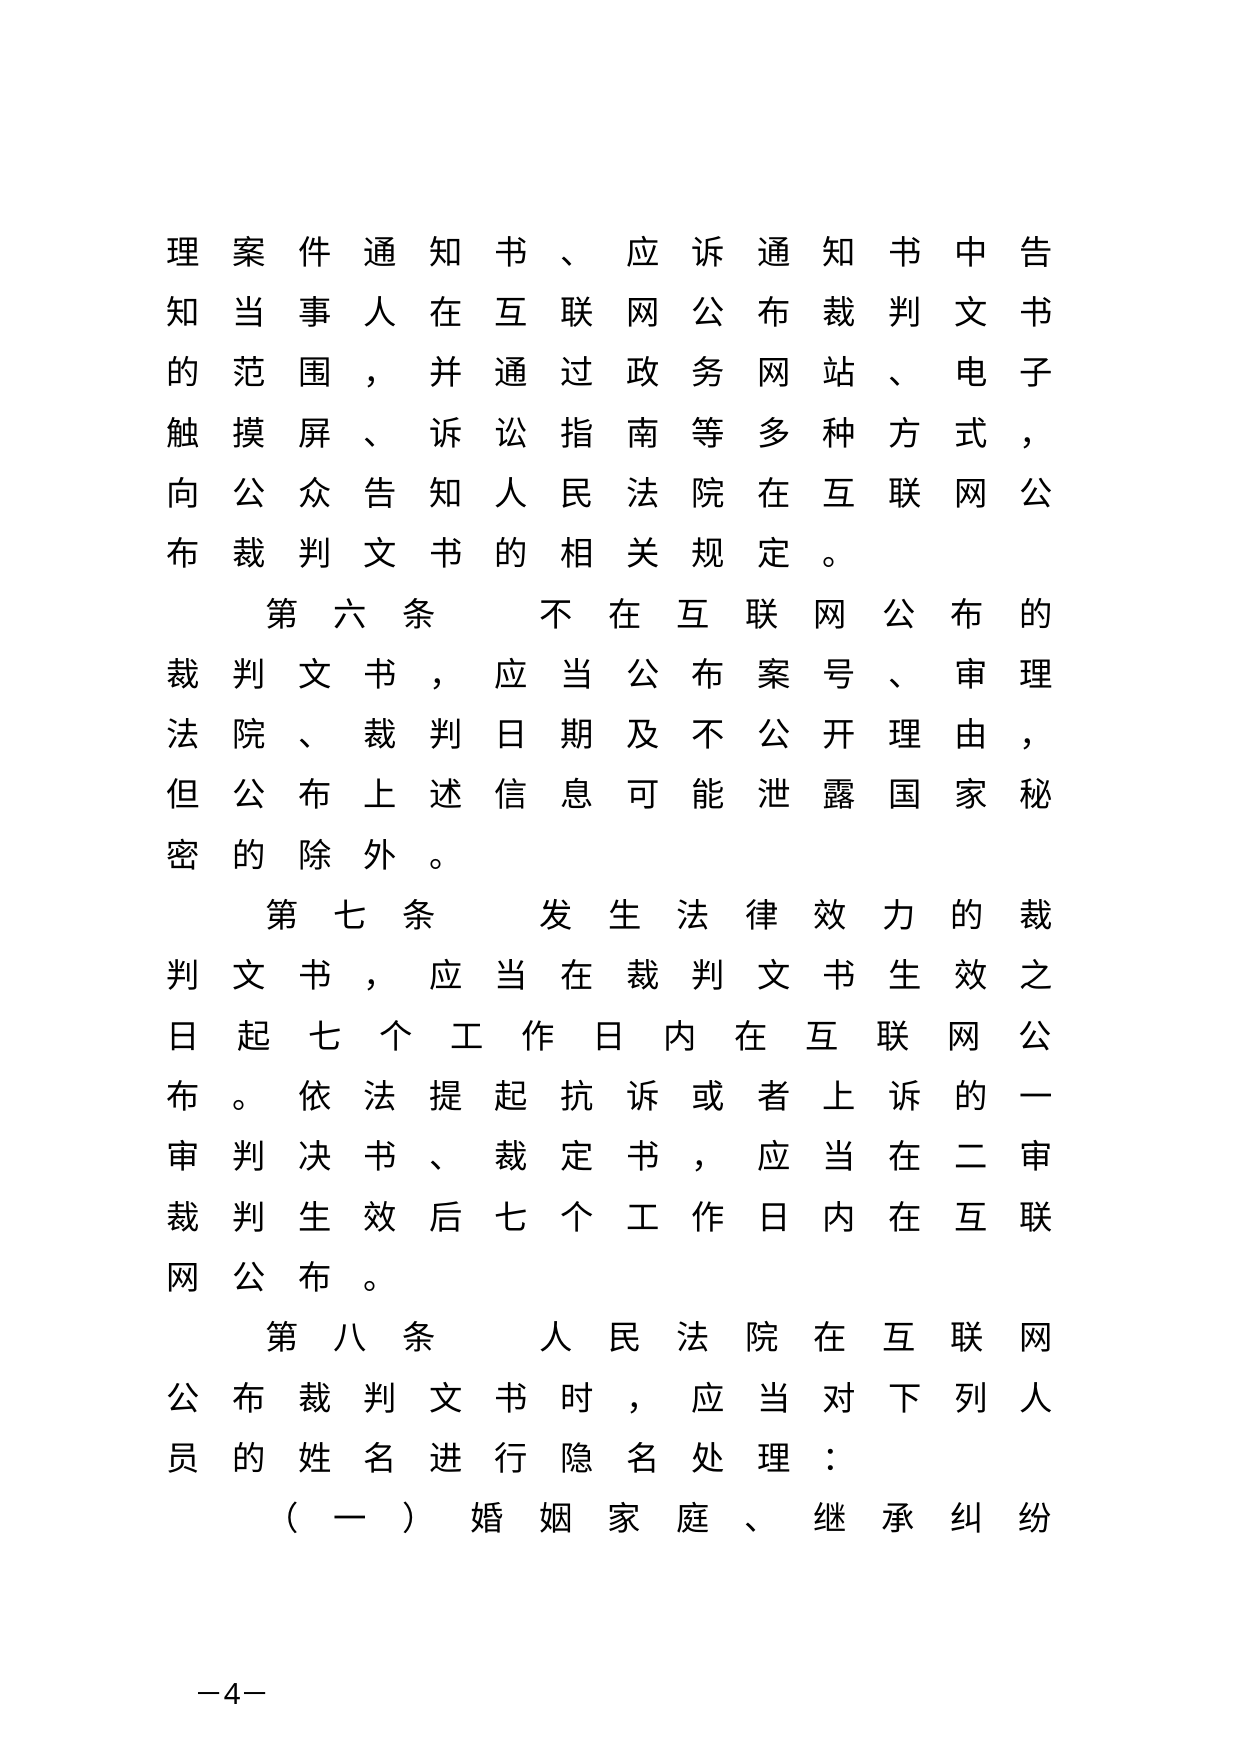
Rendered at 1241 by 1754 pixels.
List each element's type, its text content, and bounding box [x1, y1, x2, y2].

text 第六条 不在互联网公布的裁判文书，应当公布案号、审理法院、裁判日期及不公开理由，但公布上述信息可能泄露国家秘密的除外。 [167, 581, 1085, 883]
text 第七条 发生法律效力的裁判文书，应当在裁判文书生效之日起七个工作日内在互联网公布。依法提起抗诉或者上诉的一审判决书、裁定书，应当在二审裁判生效后七个工作日内在互联网公布。 [167, 883, 1085, 1305]
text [167, 1486, 1085, 1546]
text 第八条 人民法院在互联网公布裁判文书时，应当对下列人员的姓名进行隐名处理： [167, 1305, 1085, 1486]
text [167, 219, 1085, 581]
